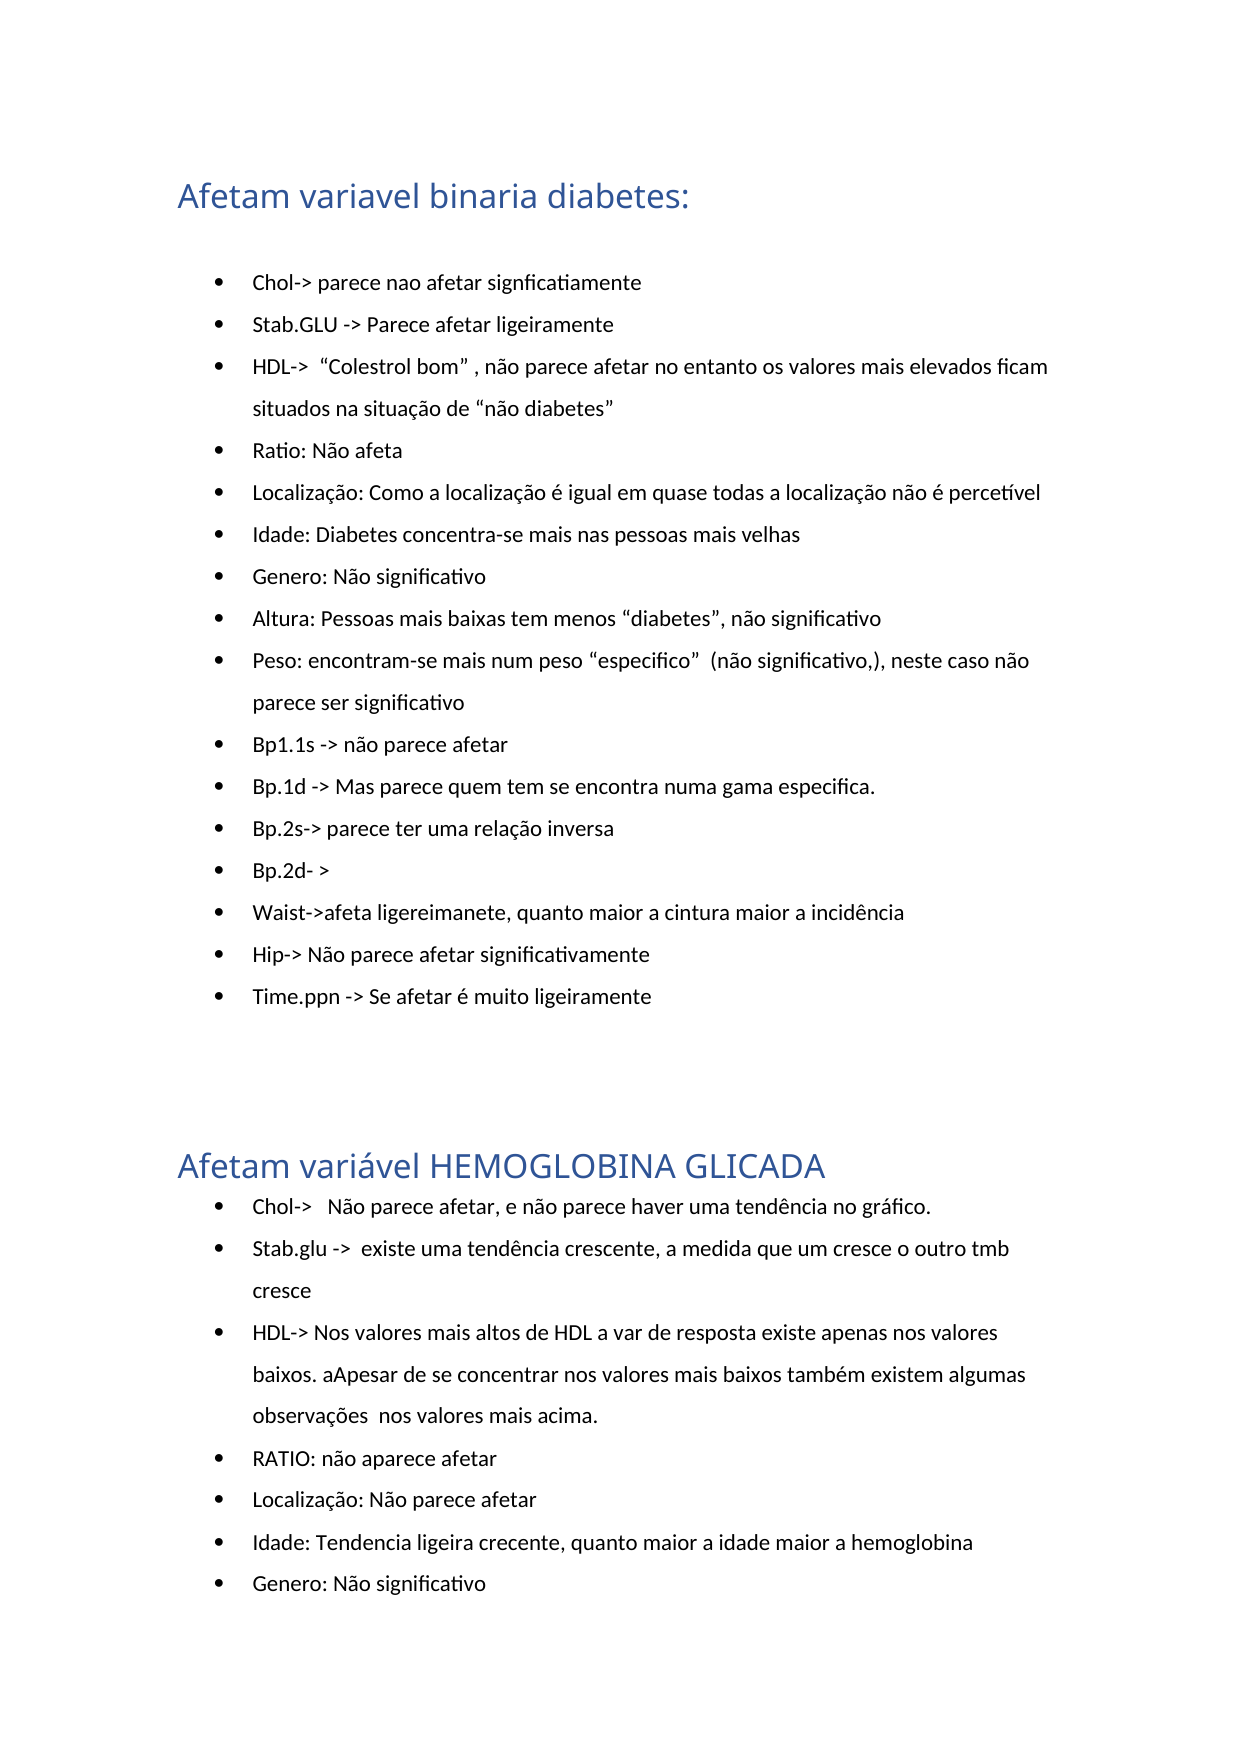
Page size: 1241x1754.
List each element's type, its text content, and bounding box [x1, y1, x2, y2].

list Hip-> Não parece afetar significativamente [215, 940, 1063, 968]
list Chol-> Não parece afetar, e não parece haver uma tendência no gráfico. [215, 1192, 1063, 1220]
list RATIO: não aparece afetar [215, 1444, 1063, 1472]
list Localização: Como a localização é igual em quase todas a localização não é percetível [215, 478, 1063, 506]
subtitle Afetam variavel binaria diabetes: [177, 173, 1063, 218]
list Genero: Não significativo [215, 562, 1063, 590]
list Localização: Não parece afetar [215, 1486, 1063, 1514]
list Peso: encontram-se mais num peso “especifico” (não significativo,), neste caso não parece ser significativo [215, 646, 1063, 716]
list Genero: Não significativo [215, 1569, 1063, 1598]
list Idade: Diabetes concentra-se mais nas pessoas mais velhas [215, 520, 1063, 548]
list HDL-> Nos valores mais altos de HDL a var de resposta existe apenas nos valores baixos. aApesar de se concentrar nos valores mais baixos também existem algumas observações nos valores mais acima. [215, 1318, 1063, 1430]
list Bp1.1s -> não parece afetar [215, 730, 1063, 758]
list Time.ppn -> Se afetar é muito ligeiramente [215, 982, 1063, 1010]
list Idade: Tendencia ligeira crecente, quanto maior a idade maior a hemoglobina [215, 1528, 1063, 1556]
list Bp.1d -> Mas parece quem tem se encontra numa gama especifica. [215, 772, 1063, 800]
list Ratio: Não afeta [215, 436, 1063, 464]
list Bp.2s-> parece ter uma relação inversa [215, 814, 1063, 842]
subtitle Afetam variável HEMOGLOBINA GLICADA [177, 1143, 1063, 1188]
list Bp.2d- > [215, 856, 1063, 884]
list Chol-> parece nao afetar signficatiamente [215, 268, 1063, 296]
list Stab.glu -> existe uma tendência crescente, a medida que um cresce o outro tmb cresce [215, 1234, 1063, 1304]
list Stab.GLU -> Parece afetar ligeiramente [215, 310, 1063, 338]
list Waist->afeta ligereimanete, quanto maior a cintura maior a incidência [215, 898, 1063, 926]
list HDL-> “Colestrol bom” , não parece afetar no entanto os valores mais elevados ficam situados na situação de “não diabetes” [215, 352, 1063, 422]
list Altura: Pessoas mais baixas tem menos “diabetes”, não significativo [215, 604, 1063, 632]
